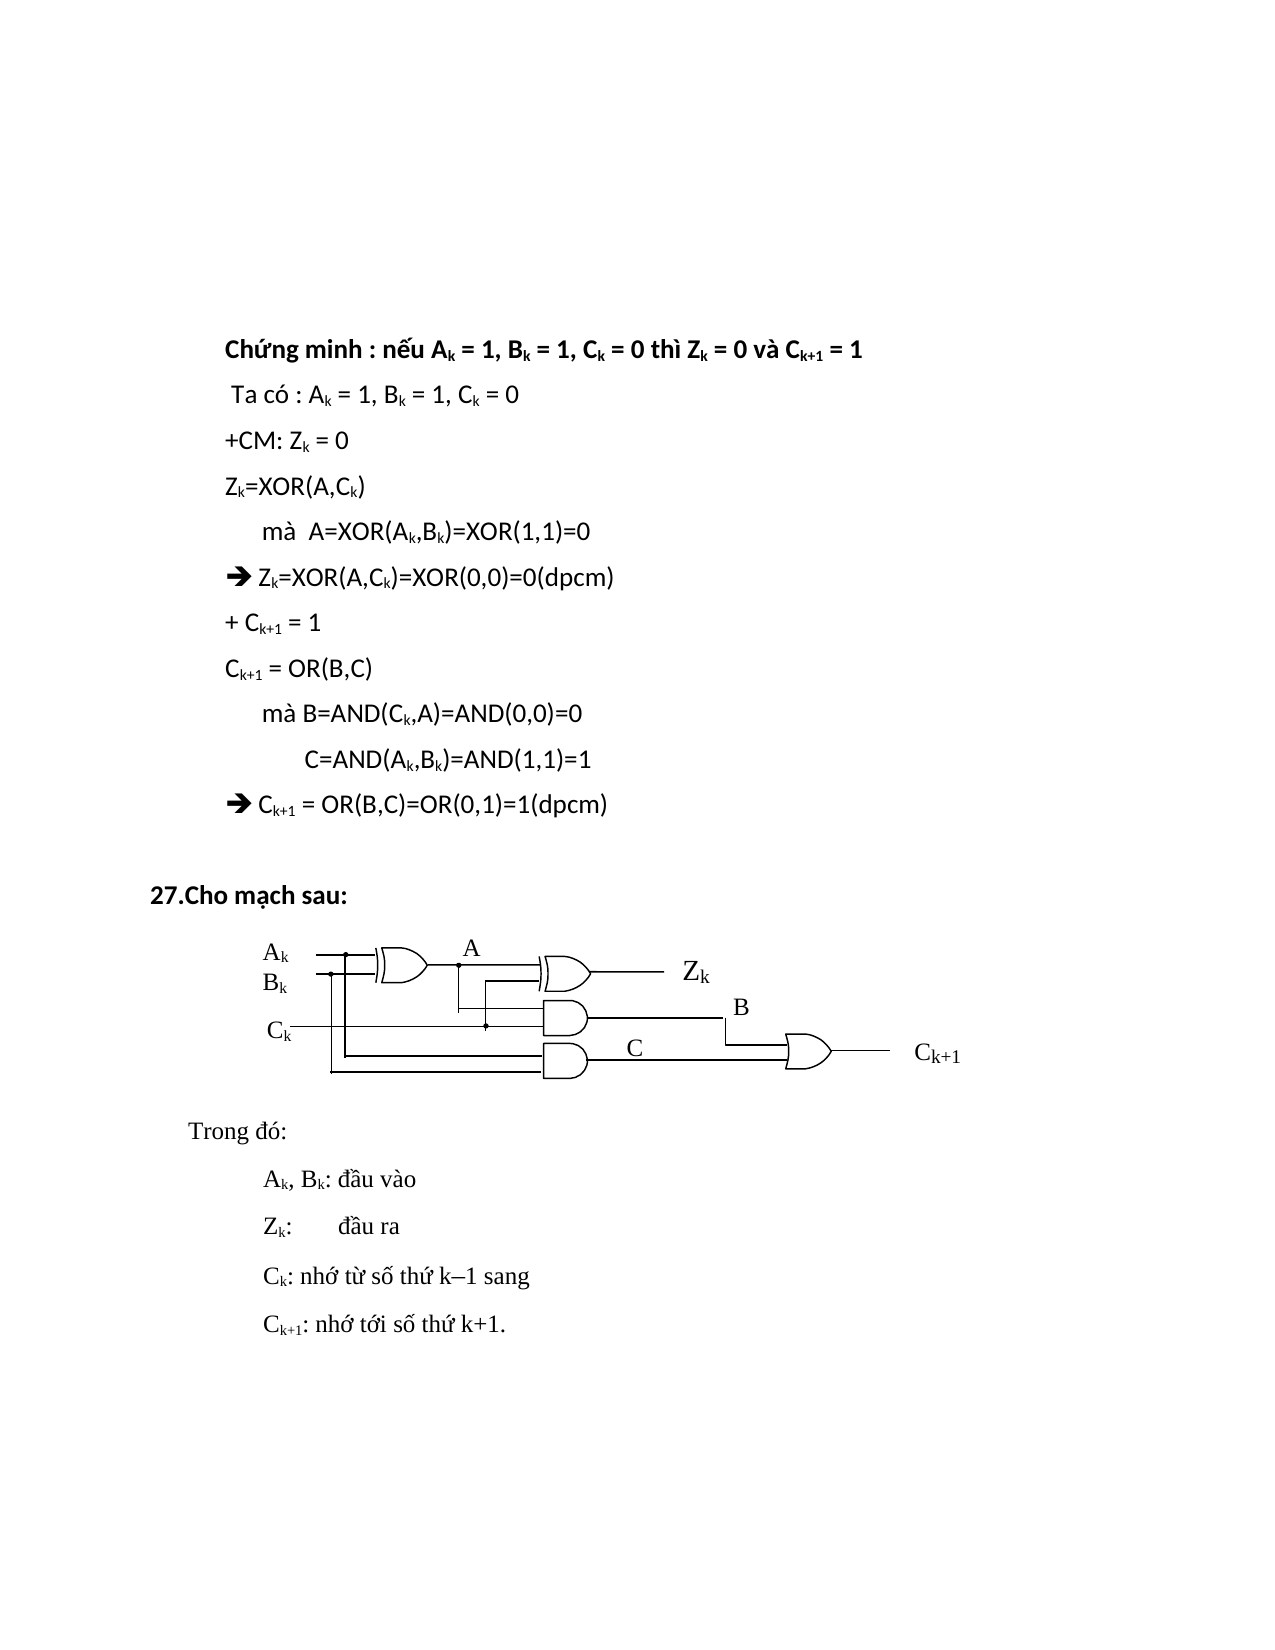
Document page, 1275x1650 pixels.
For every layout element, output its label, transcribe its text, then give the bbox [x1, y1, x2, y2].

text + Ck+1 = 1 [150, 605, 1125, 638]
text C=AND(Ak,Bk)=AND(1,1)=1 [150, 742, 1125, 775]
text 27.Cho mạch sau: [150, 878, 1125, 911]
text +CM: Zk = 0 [150, 423, 1125, 456]
text Ck+1 = OR(B,C)=OR(0,1)=1(dpcm) [150, 787, 1125, 820]
text Ck+1 = OR(B,C) [150, 651, 1125, 684]
text mà B=AND(Ck,A)=AND(0,0)=0 [150, 696, 1125, 729]
text Zk=XOR(A,Ck)=XOR(0,0)=0(dpcm) [150, 560, 1125, 593]
text mà A=XOR(Ak,Bk)=XOR(1,1)=0 [150, 514, 1125, 547]
text Chứng minh : nếu Ak = 1, Bk = 1, Ck = 0 thì Zk = 0 và Ck+1 = 1 [150, 332, 1125, 365]
text Zk=XOR(A,Ck) [150, 469, 1125, 502]
text Ta có : Ak = 1, Bk = 1, Ck = 0 [150, 378, 1125, 411]
